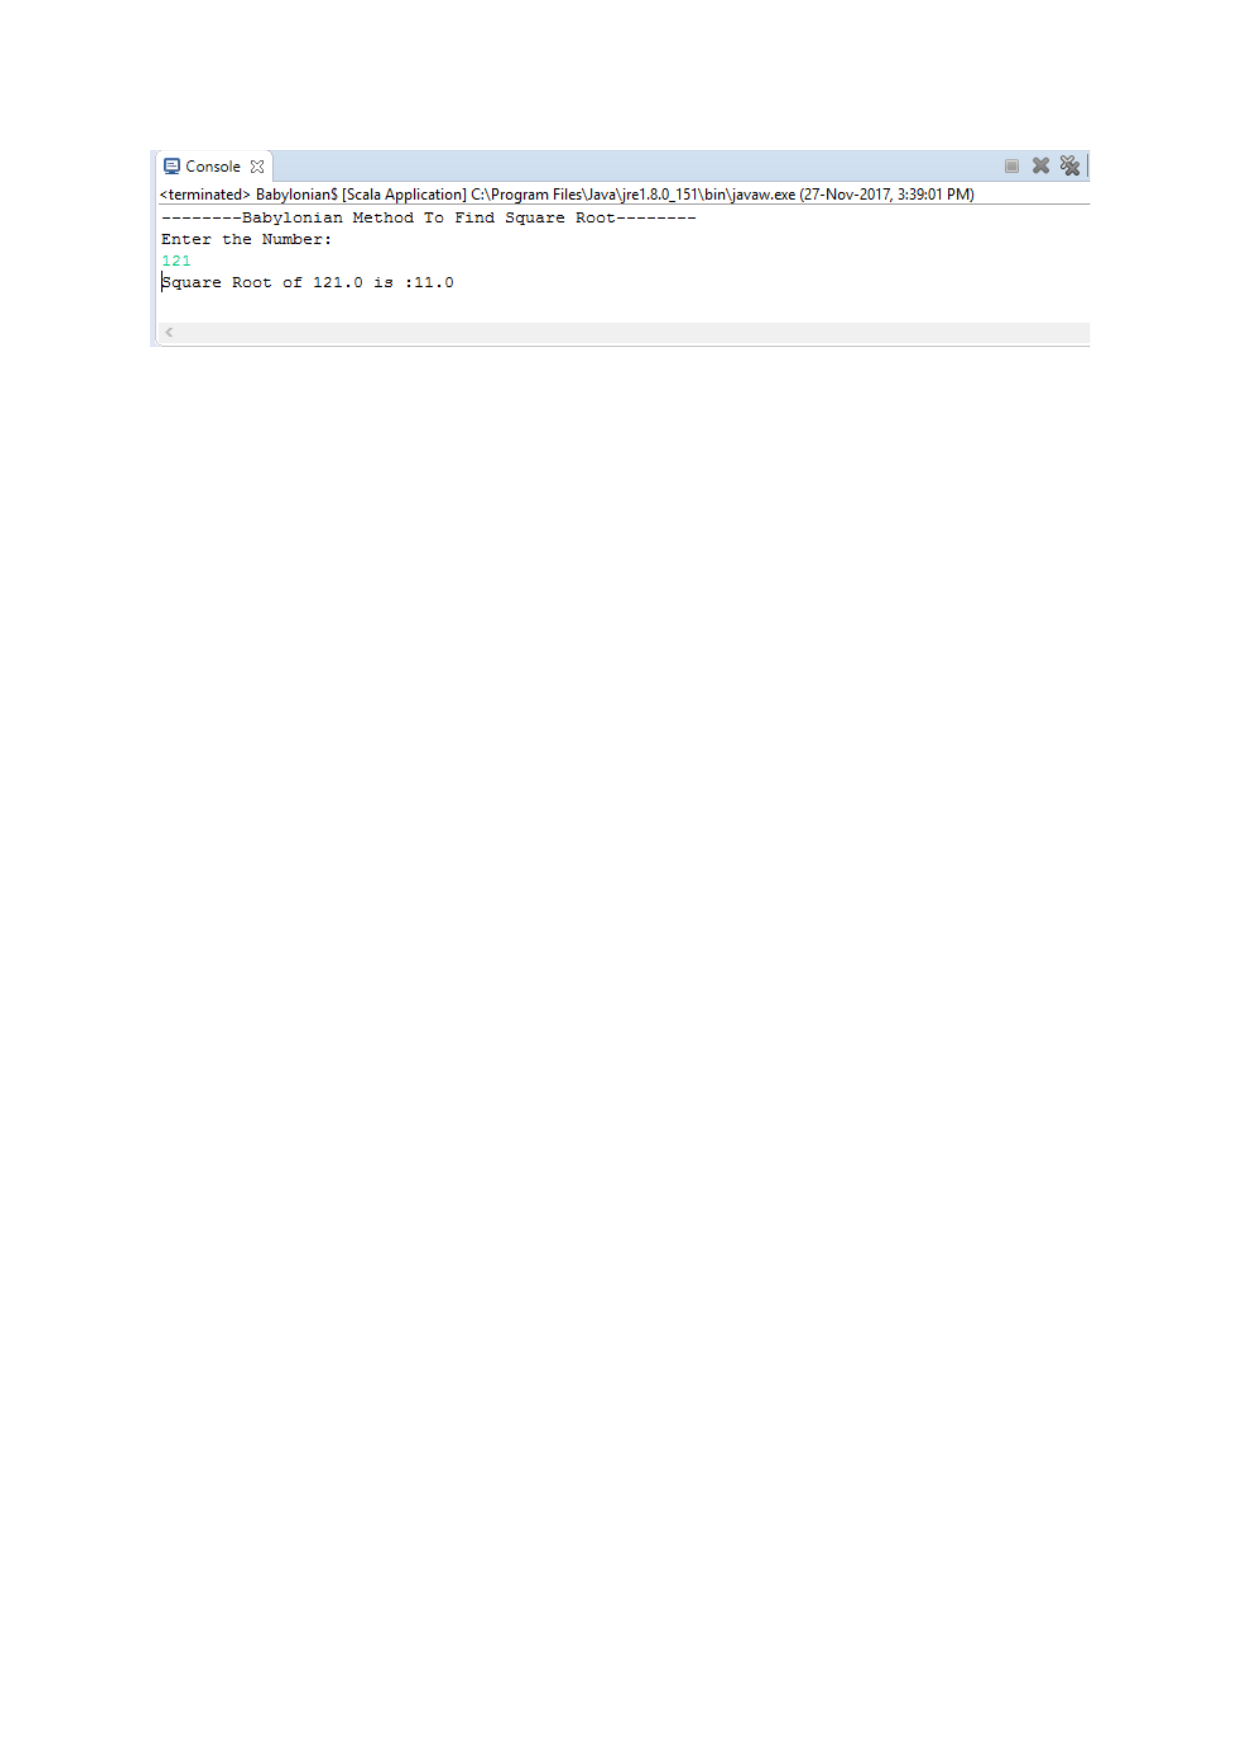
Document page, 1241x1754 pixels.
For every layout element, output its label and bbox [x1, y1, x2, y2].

picture [150, 150, 1091, 347]
